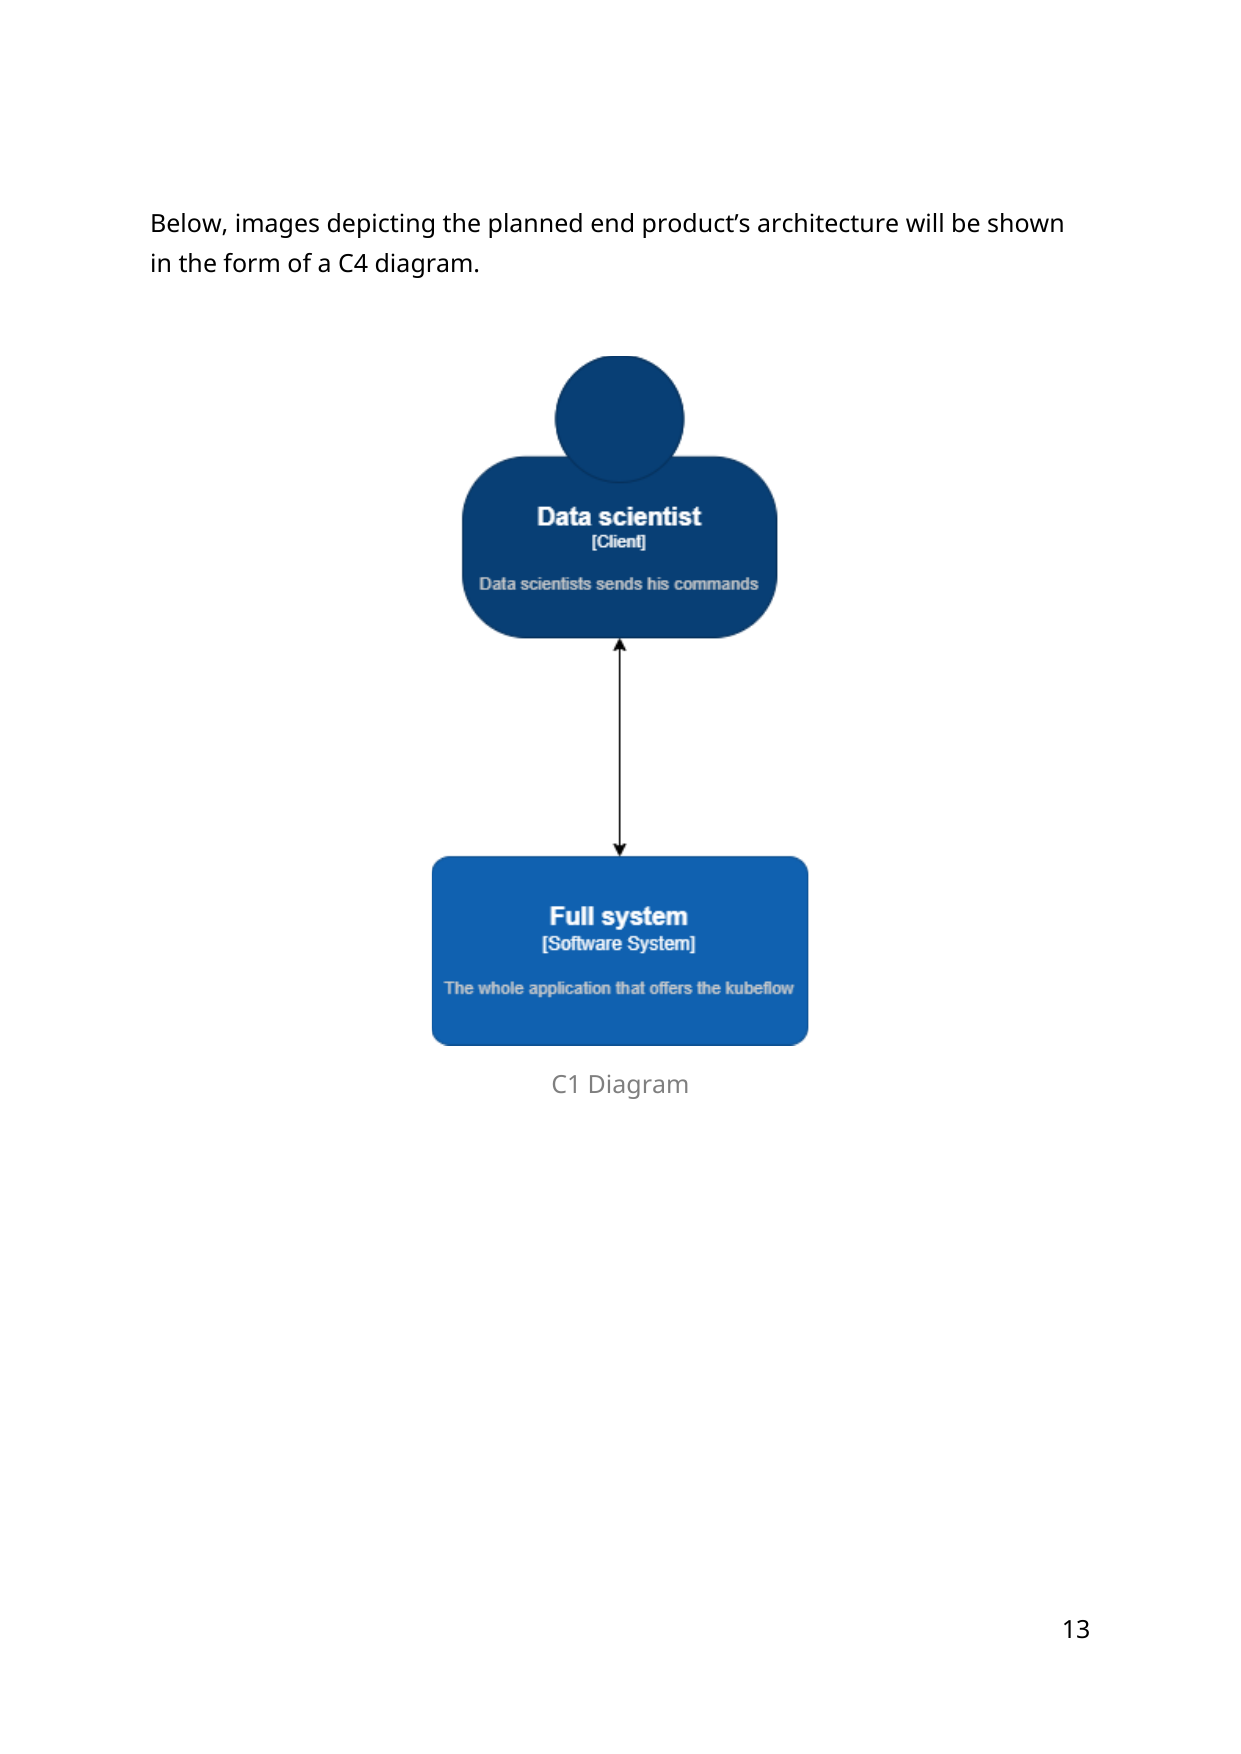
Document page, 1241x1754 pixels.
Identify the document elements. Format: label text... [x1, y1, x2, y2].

text Below, images depicting the planned end product’s architecture will be shown in the form of a C4 diagram. [150, 206, 1090, 280]
picture [431, 356, 809, 1046]
text C1 Diagram [150, 1067, 1090, 1101]
